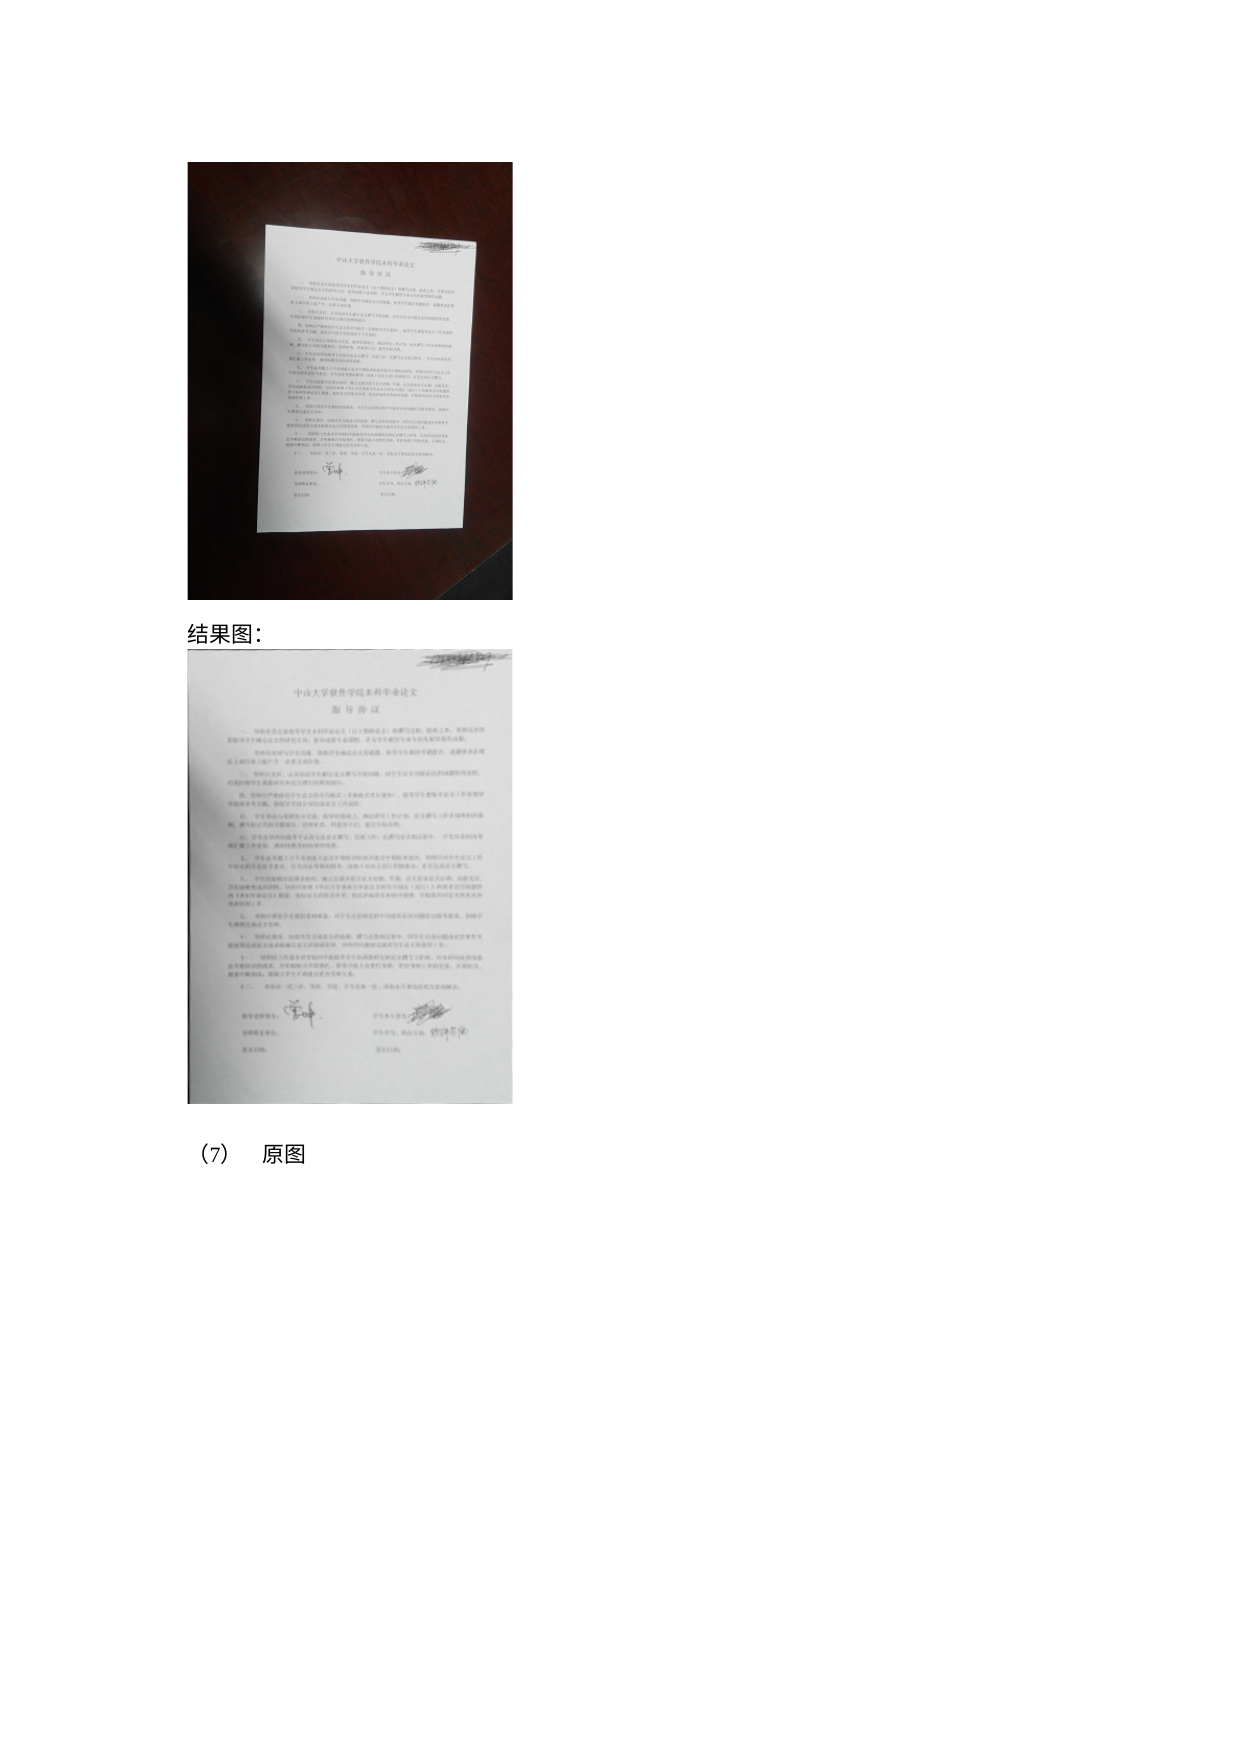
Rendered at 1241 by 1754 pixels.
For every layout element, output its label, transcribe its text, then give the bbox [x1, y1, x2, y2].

list 原图 [187, 1137, 1053, 1169]
picture [187, 649, 513, 1104]
picture [187, 162, 513, 600]
text 结果图： [187, 617, 1053, 649]
